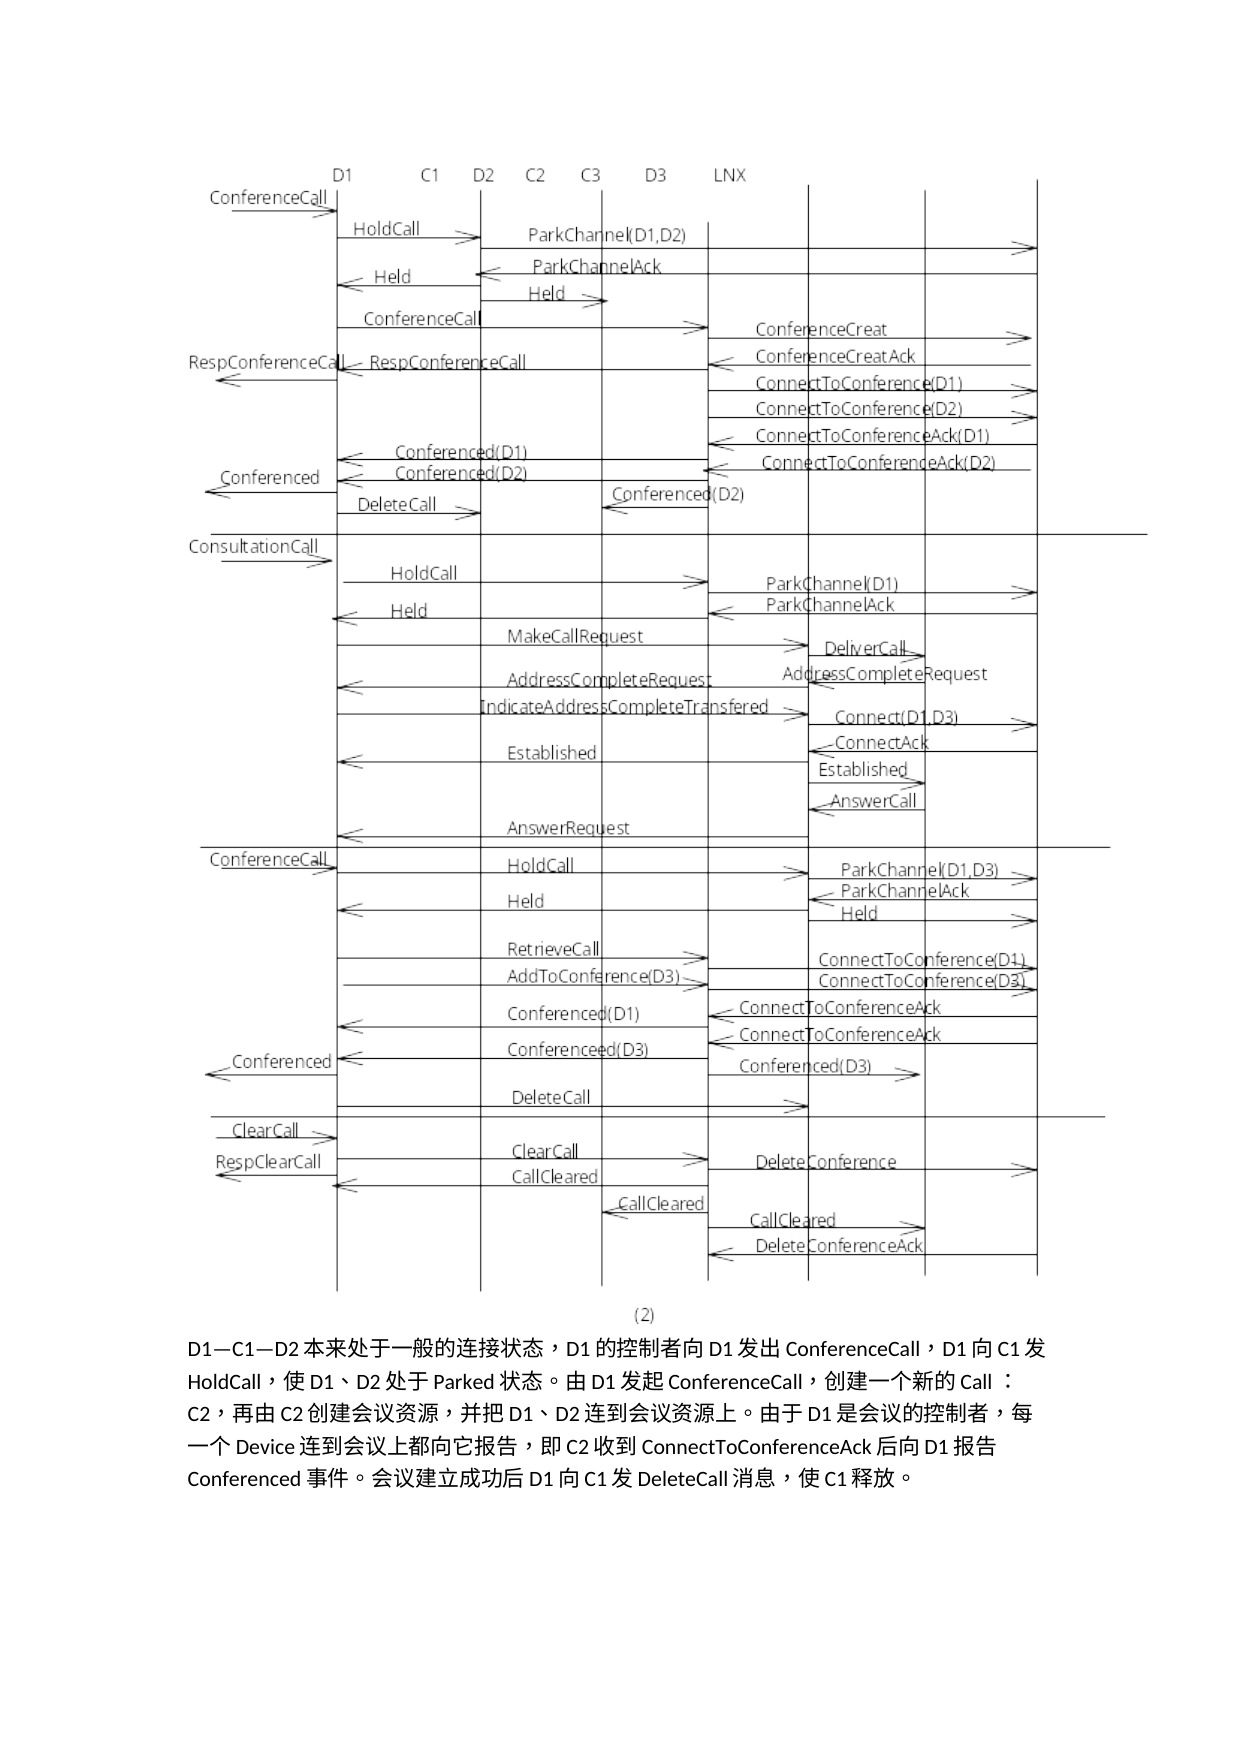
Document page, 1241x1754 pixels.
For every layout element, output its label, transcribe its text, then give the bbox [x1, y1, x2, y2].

text D1—C1—D2本来处于一般的连接状态，D1的控制者向D1发出ConferenceCall，D1向C1发HoldCall，使D1、D2处于Parked状态。由D1发起ConferenceCall，创建一个新的Call ：C2，再由C2创建会议资源，并把D1、D2连到会议资源上。由于D1是会议的控制者，每一个Device连到会议上都向它报告，即C2收到ConnectToConferenceAck后向D1报告Conferenced事件。会议建立成功后D1向C1发DeleteCall消息，使C1释放。 [187, 162, 1053, 1494]
